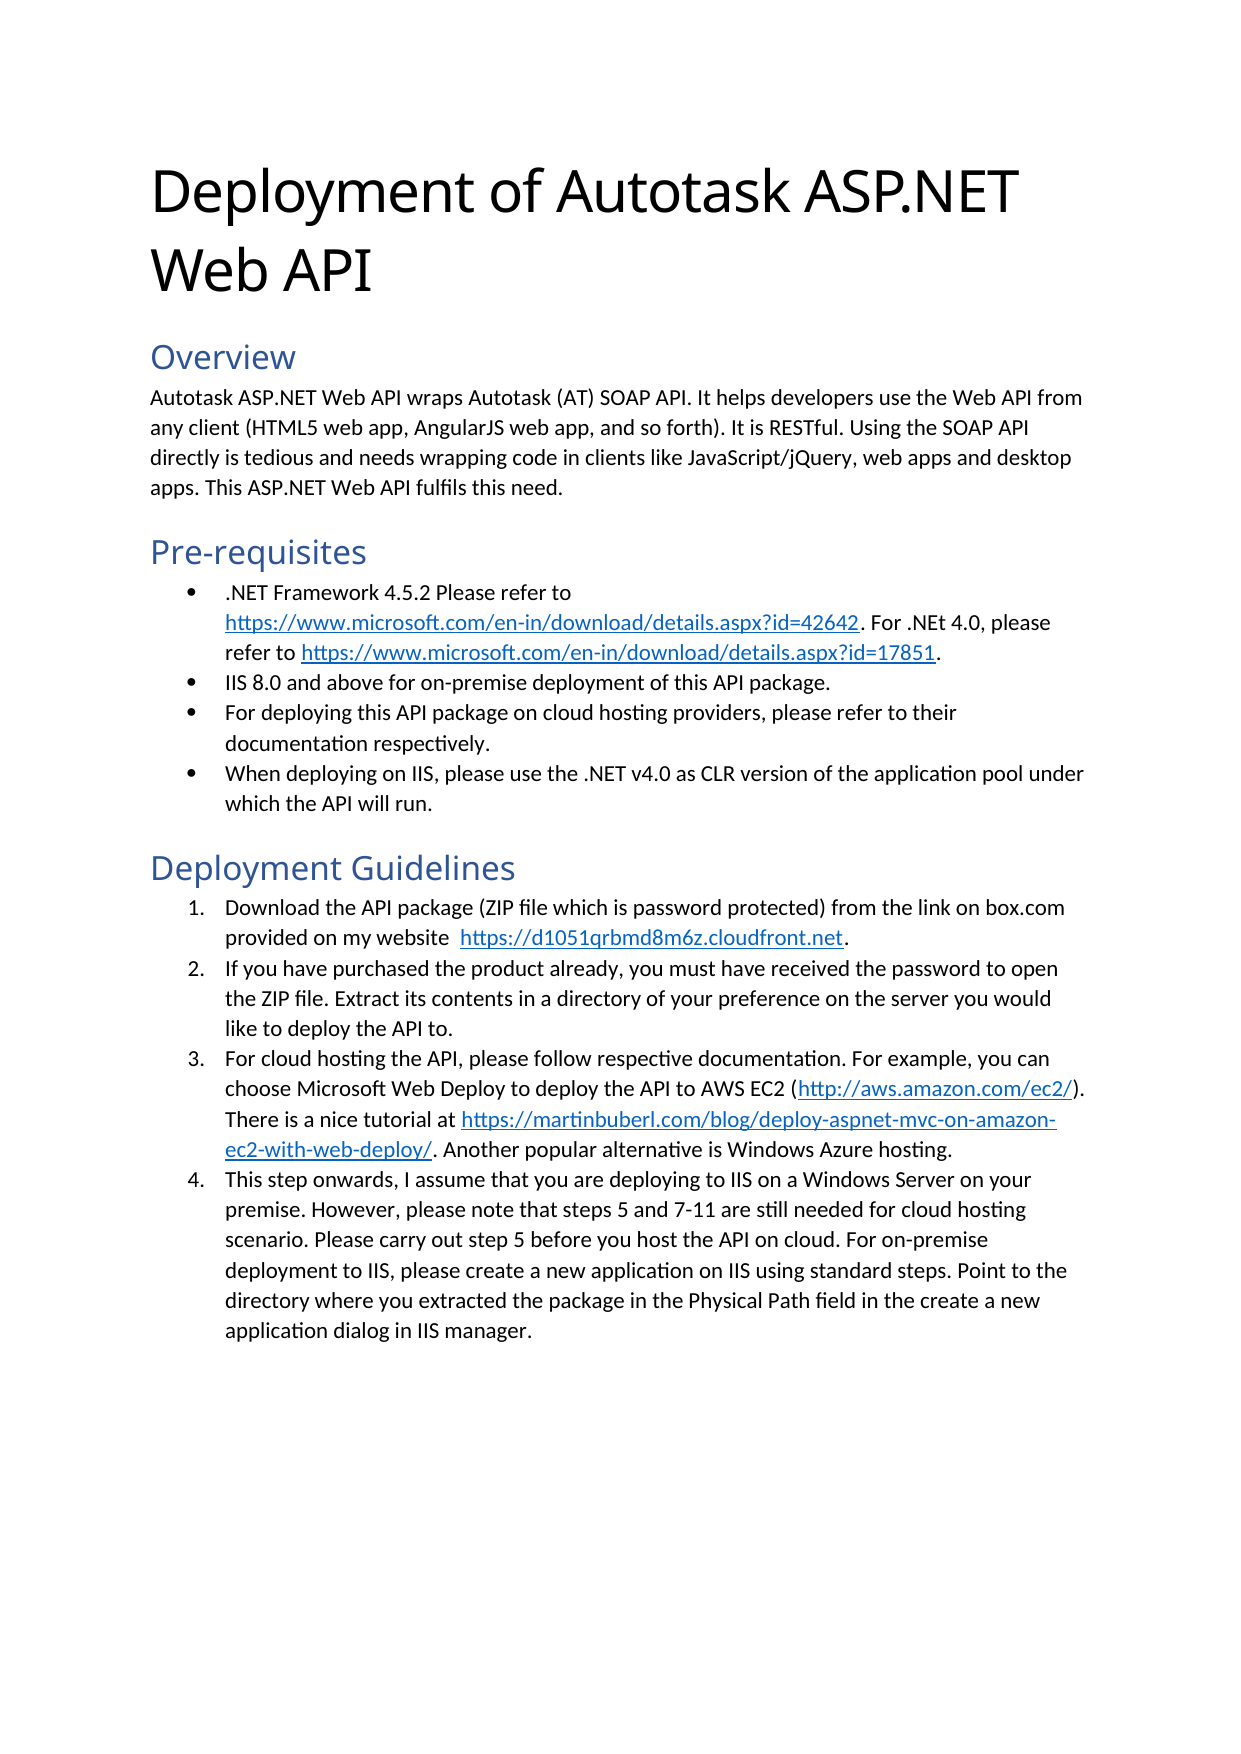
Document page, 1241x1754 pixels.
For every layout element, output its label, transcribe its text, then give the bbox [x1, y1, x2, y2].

title Deployment of Autotask ASP.NET Web API [150, 150, 1090, 309]
text Autotask ASP.NET Web API wraps Autotask (AT) SOAP API. It helps developers use the Web API from any client (HTML5 web app, AngularJS web app, and so forth). It is RESTful. Using the SOAP API directly is tedious and needs wrapping code in clients like JavaScript/jQuery, web apps and desktop apps. This ASP.NET Web API fulfils this need. [150, 383, 1090, 502]
subtitle Overview [150, 334, 1090, 379]
list Download the API package (ZIP file which is password protected) from the link on box.com provided on my website https://d1051qrbmd8m6z.cloudfront.net. [187, 893, 1090, 952]
list This step onwards, I assume that you are deploying to IIS on a Windows Server on your premise. However, please note that steps 5 and 7-11 are still needed for cloud hosting scenario. Please carry out step 5 before you host the API on cloud. For on-premise deployment to IIS, please create a new application on IIS using standard steps. Point to the directory where you extracted the package in the Physical Path field in the create a new application dialog in IIS manager. [187, 1165, 1090, 1344]
list If you have purchased the product already, you must have received the password to open the ZIP file. Extract its contents in a directory of your preference on the server you would like to deploy the API to. [187, 954, 1090, 1042]
list IIS 8.0 and above for on-premise deployment of this API package. [187, 668, 1090, 696]
subtitle Deployment Guidelines [150, 844, 1090, 890]
subtitle Pre-requisites [150, 529, 1090, 574]
list For cloud hosting the API, please follow respective documentation. For example, you can choose Microsoft Web Deploy to deploy the API to AWS EC2 (http://aws.amazon.com/ec2/). There is a nice tutorial at https://martinbuberl.com/blog/deploy-aspnet-mvc-on-amazon-ec2-with-web-deploy/. Another popular alternative is Windows Azure hosting. [187, 1044, 1090, 1163]
list .NET Framework 4.5.2 Please refer to https://www.microsoft.com/en-in/download/details.aspx?id=42642. For .NEt 4.0, please refer to https://www.microsoft.com/en-in/download/details.aspx?id=17851. [187, 578, 1090, 666]
list For deploying this API package on cloud hosting providers, please refer to their documentation respectively. [187, 698, 1090, 757]
list When deploying on IIS, please use the .NET v4.0 as CLR version of the application pool under which the API will run. [187, 759, 1090, 817]
